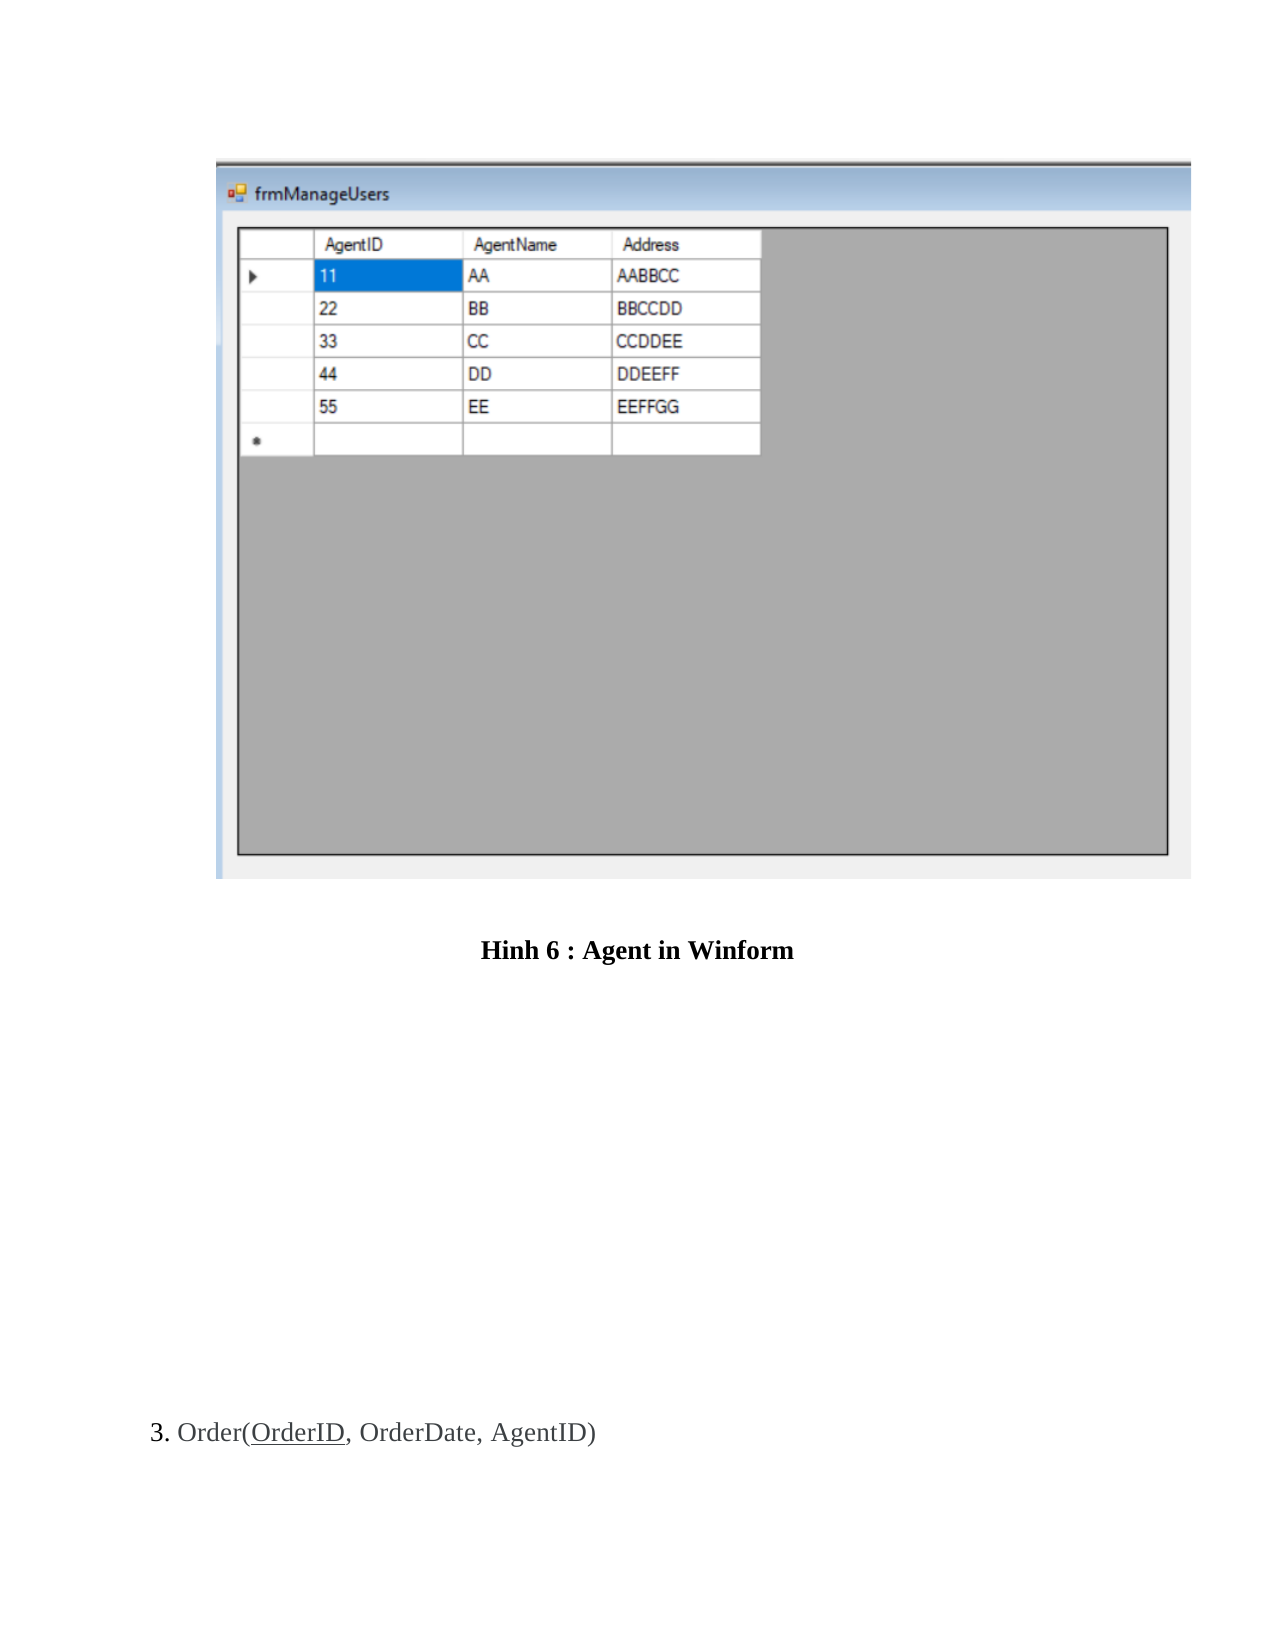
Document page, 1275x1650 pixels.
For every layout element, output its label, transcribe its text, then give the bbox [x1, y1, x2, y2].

picture [216, 158, 1192, 879]
text Hinh 6 : Agent in Winform [150, 934, 1125, 965]
text 3. Order(OrderID, OrderDate, AgentID) [150, 1417, 1125, 1448]
